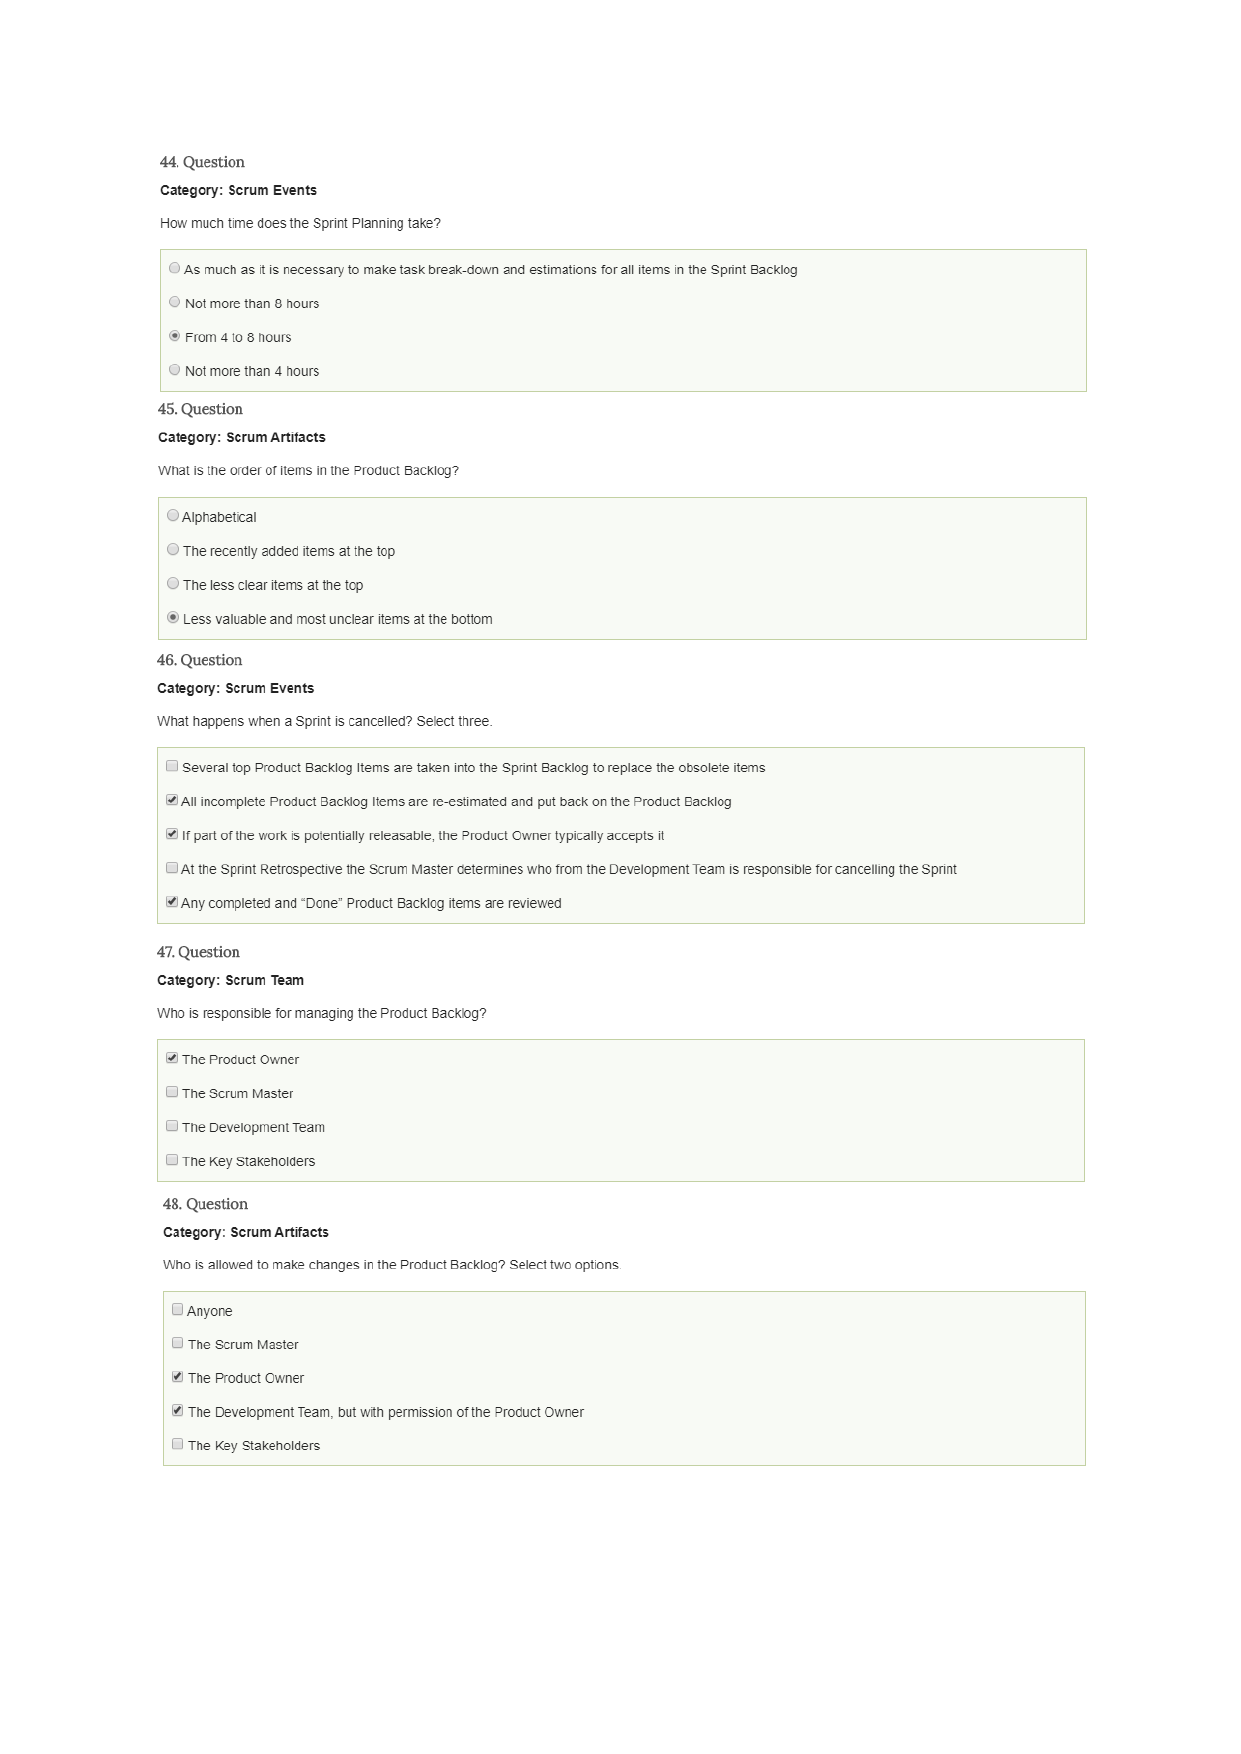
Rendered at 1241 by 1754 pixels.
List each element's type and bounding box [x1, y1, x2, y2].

picture [150, 644, 1091, 928]
picture [150, 1191, 1091, 1474]
picture [150, 150, 1091, 397]
picture [150, 929, 1091, 1190]
picture [150, 399, 1091, 643]
